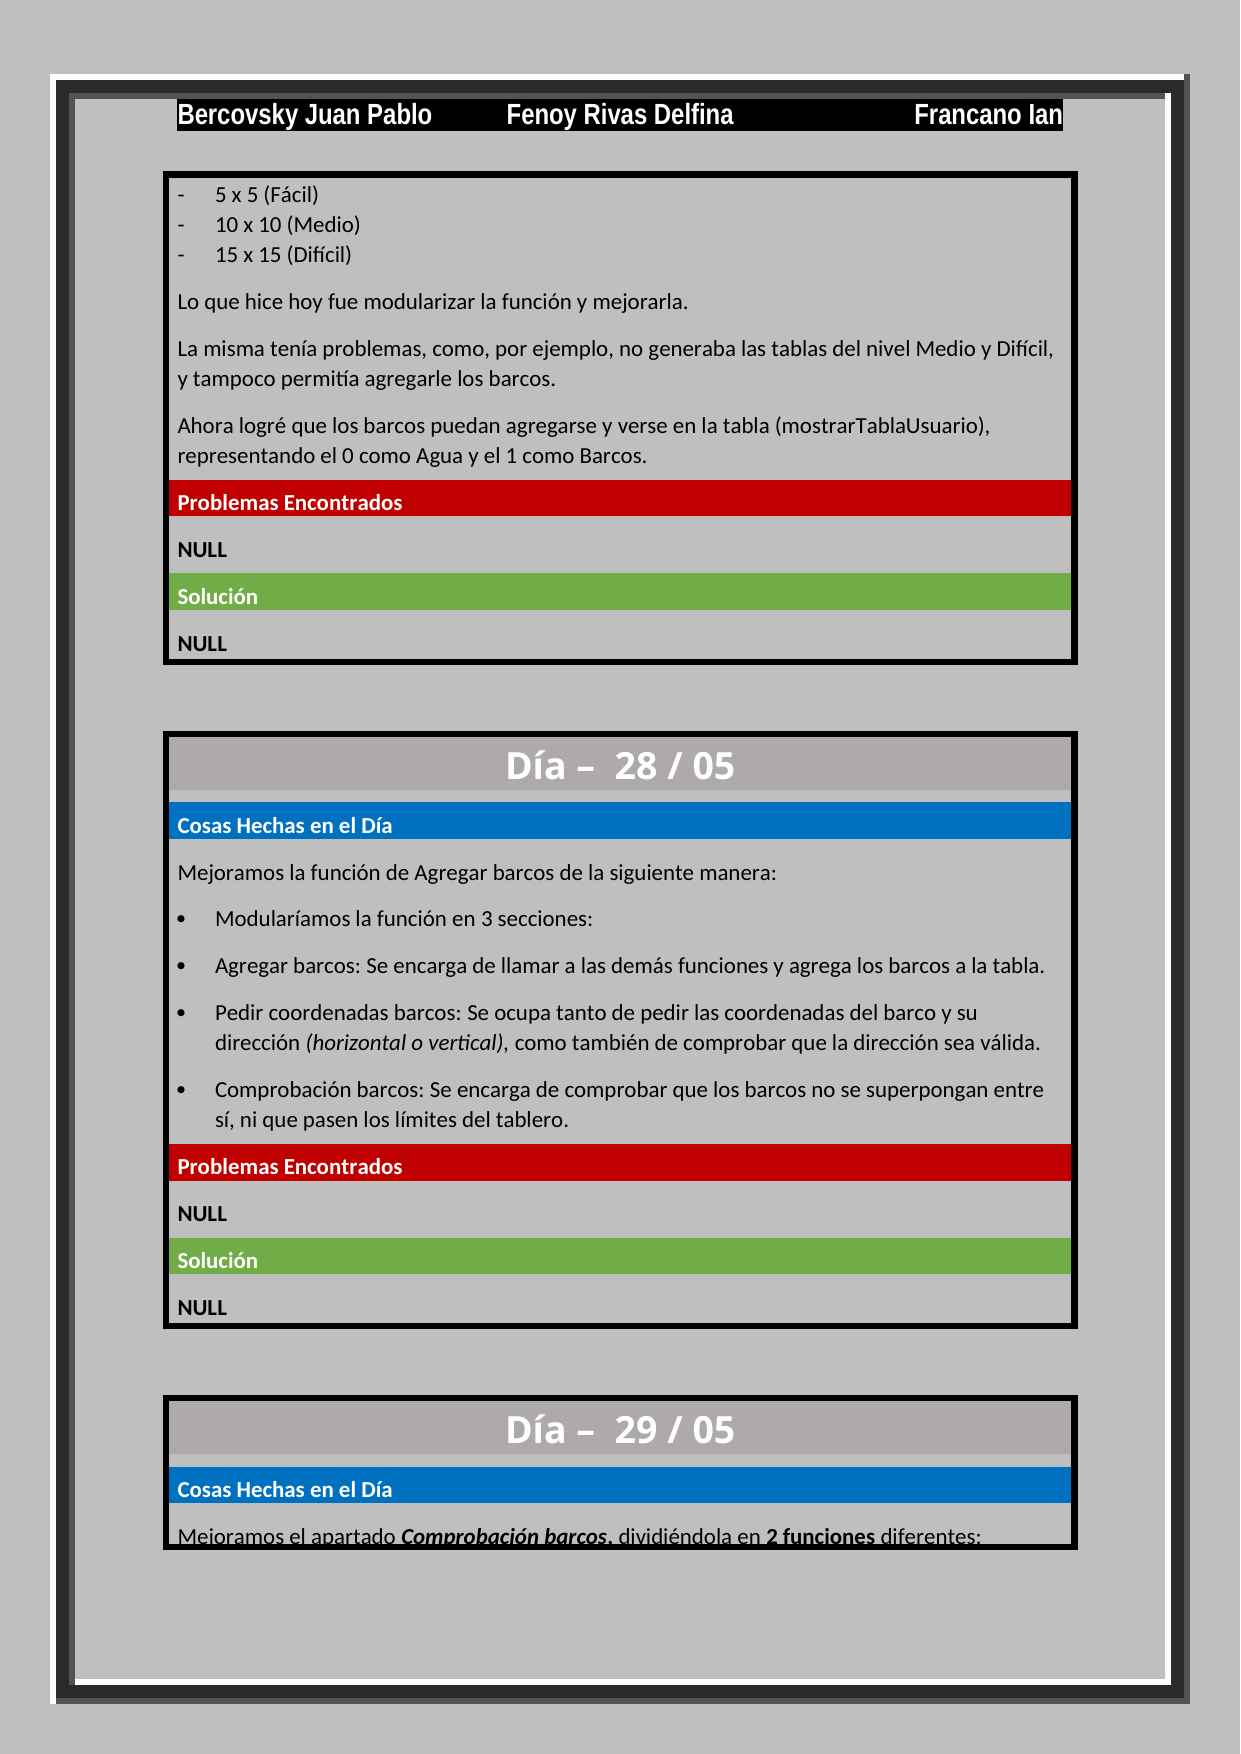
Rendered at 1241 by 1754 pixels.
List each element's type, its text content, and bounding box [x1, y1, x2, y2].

text Cosas Hechas en el Día [169, 1467, 1071, 1503]
list 5 x 5 (Fácil) [169, 178, 1071, 202]
text NULL [169, 620, 1071, 659]
list Modularíamos la función en 3 secciones: [169, 896, 1071, 933]
list Pedir coordenadas barcos: Se ocupa tanto de pedir las coordenadas del barco y su dirección (horizontal o vertical), como también de comprobar que la dirección sea válida. [169, 990, 1071, 1057]
list Agregar barcos: Se encarga de llamar a las demás funciones y agrega los barcos a la tabla. [169, 943, 1071, 979]
list 15 x 15 (Difícil) [169, 232, 1071, 268]
text Cosas Hechas en el Día [169, 802, 1071, 839]
text Mejoramos el apartado Comprobación barcos, dividiéndola en 2 funciones diferentes: [169, 1514, 1071, 1544]
text NULL [169, 1285, 1071, 1323]
list 10 x 10 (Medio) [169, 202, 1071, 232]
list Comprobación barcos: Se encarga de comprobar que los barcos no se superpongan entre sí, ni que pasen los límites del tablero. [169, 1067, 1071, 1134]
text Solución [169, 1238, 1071, 1274]
text Problemas Encontrados [169, 480, 1071, 516]
text NULL [169, 527, 1071, 563]
text Día – 29 / 05 [169, 1401, 1071, 1454]
text Solución [169, 573, 1071, 610]
text NULL [169, 1191, 1071, 1227]
text Ahora logré que los barcos puedan agregarse y verse en la tabla (mostrarTablaUsuario), representando el 0 como Agua y el 1 como Barcos. [169, 403, 1071, 469]
text Día – 28 / 05 [169, 737, 1071, 790]
text Mejoramos la función de Agregar barcos de la siguiente manera: [169, 849, 1071, 886]
text La misma tenía problemas, como, por ejemplo, no generaba las tablas del nivel Medio y Difícil, y tampoco permitía agregarle los barcos. [169, 326, 1071, 392]
text Problemas Encontrados [169, 1144, 1071, 1181]
text Lo que hice hoy fue modularizar la función y mejorarla. [169, 279, 1071, 315]
